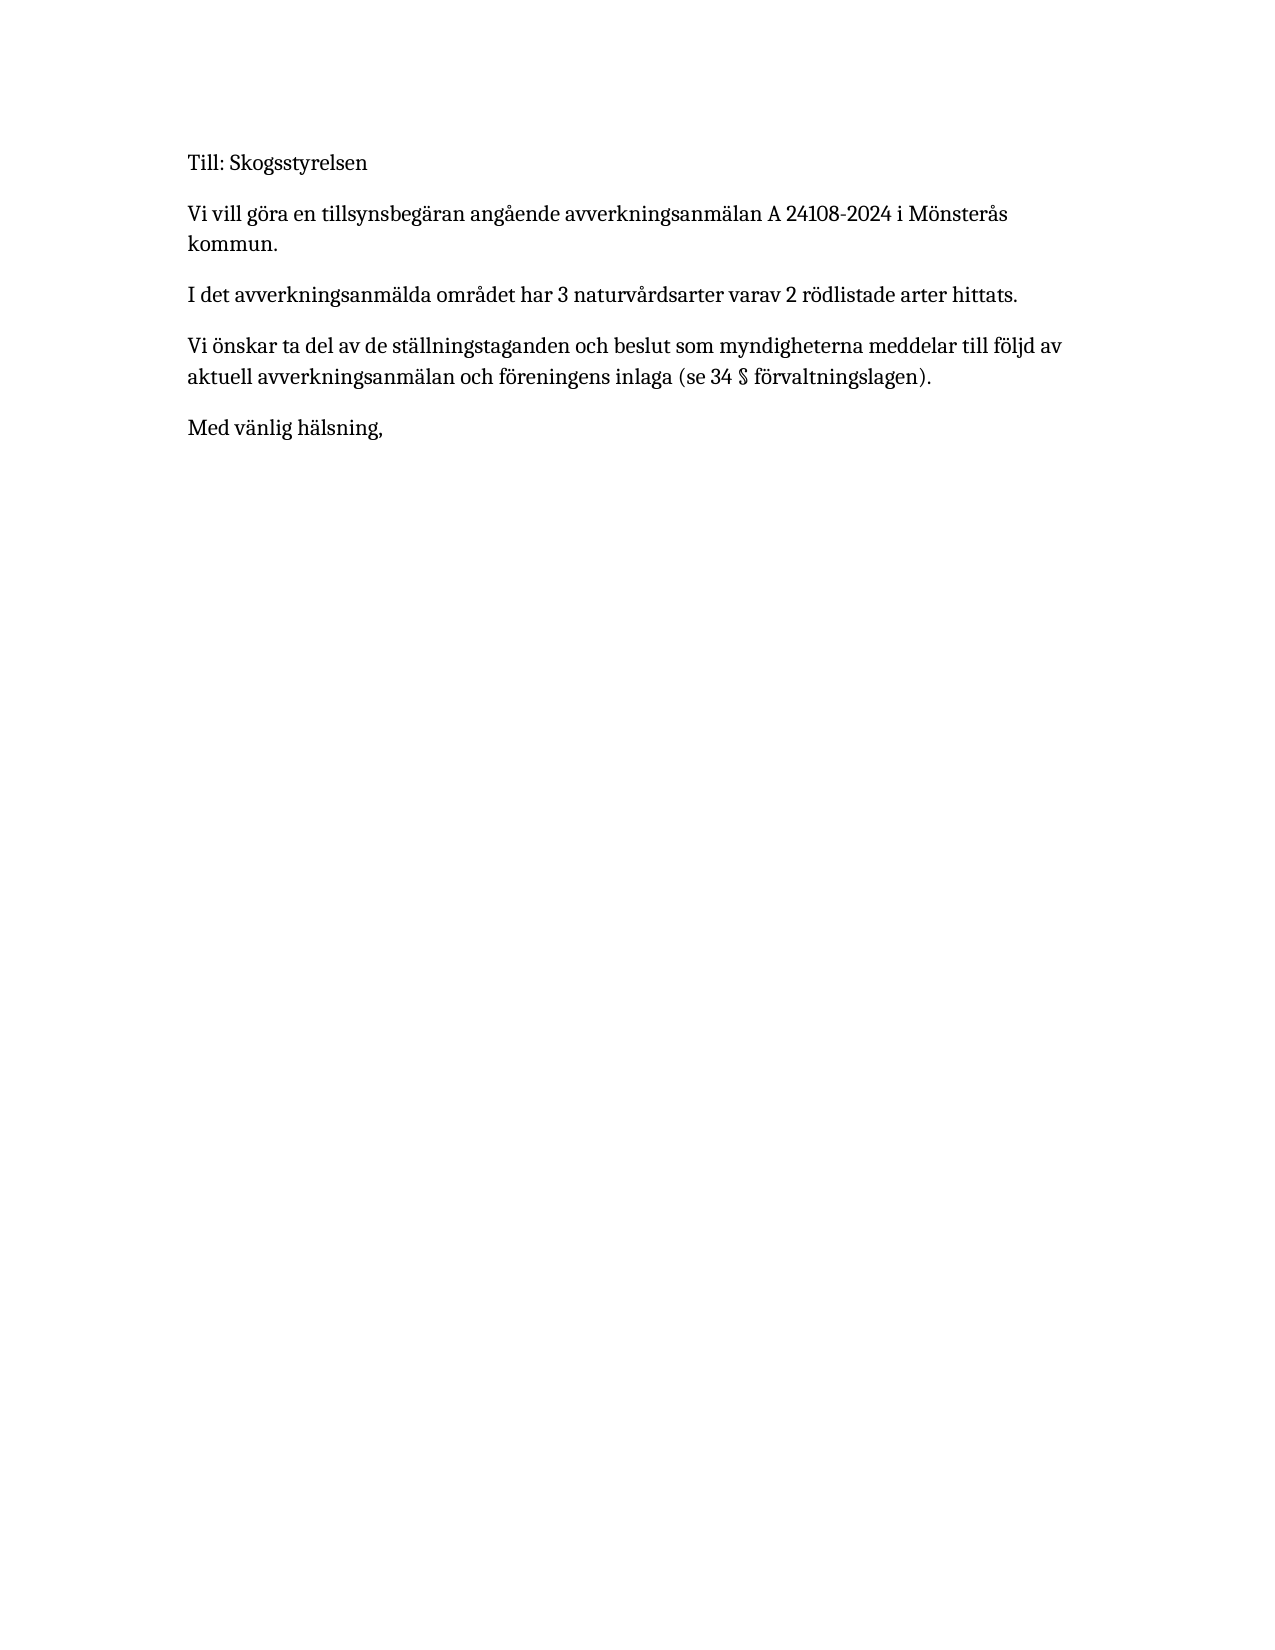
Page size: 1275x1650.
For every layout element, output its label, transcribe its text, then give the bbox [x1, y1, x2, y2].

text Med vänlig hälsning, [187, 414, 1087, 471]
text Vi önskar ta del av de ställningstaganden och beslut som myndigheterna meddelar till följd av aktuell avverkningsanmälan och föreningens inlaga (se 34 § förvaltningslagen). [187, 333, 1087, 390]
text Till: Skogsstyrelsen [187, 150, 1087, 176]
text Vi vill göra en tillsynsbegäran angående avverkningsanmälan A 24108-2024 i Mönsterås kommun. [187, 201, 1087, 258]
text I det avverkningsanmälda området har 3 naturvårdsarter varav 2 rödlistade arter hittats. [187, 282, 1087, 309]
